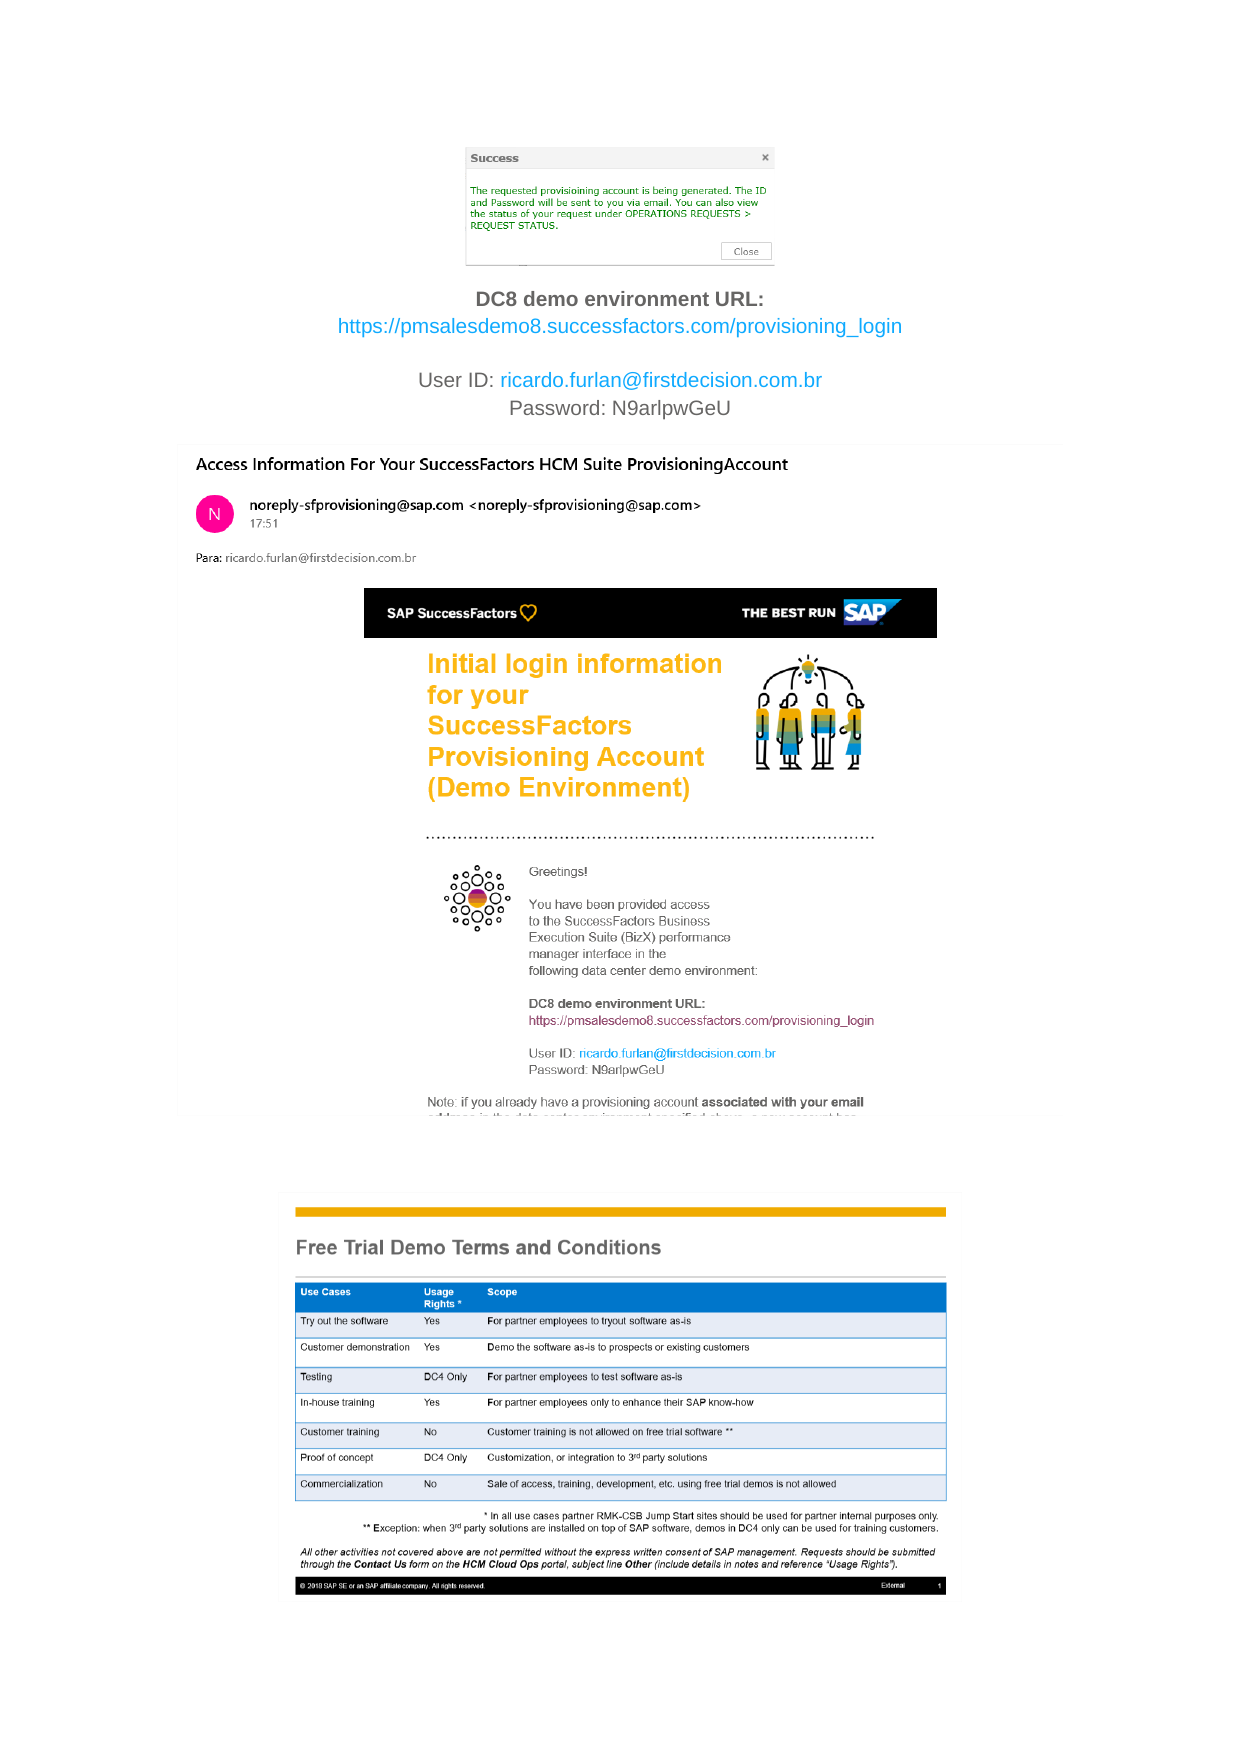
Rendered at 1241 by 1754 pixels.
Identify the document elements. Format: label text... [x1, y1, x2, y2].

picture [465, 147, 775, 266]
picture [278, 1192, 962, 1602]
picture [177, 444, 1063, 1116]
text DC8 demo environment URL: https://pmsalesdemo8.successfactors.com/provisioning_login User ID: ricardo.furlan@firstdecision.com.br Password: N9arlpwGeU [177, 284, 1063, 419]
